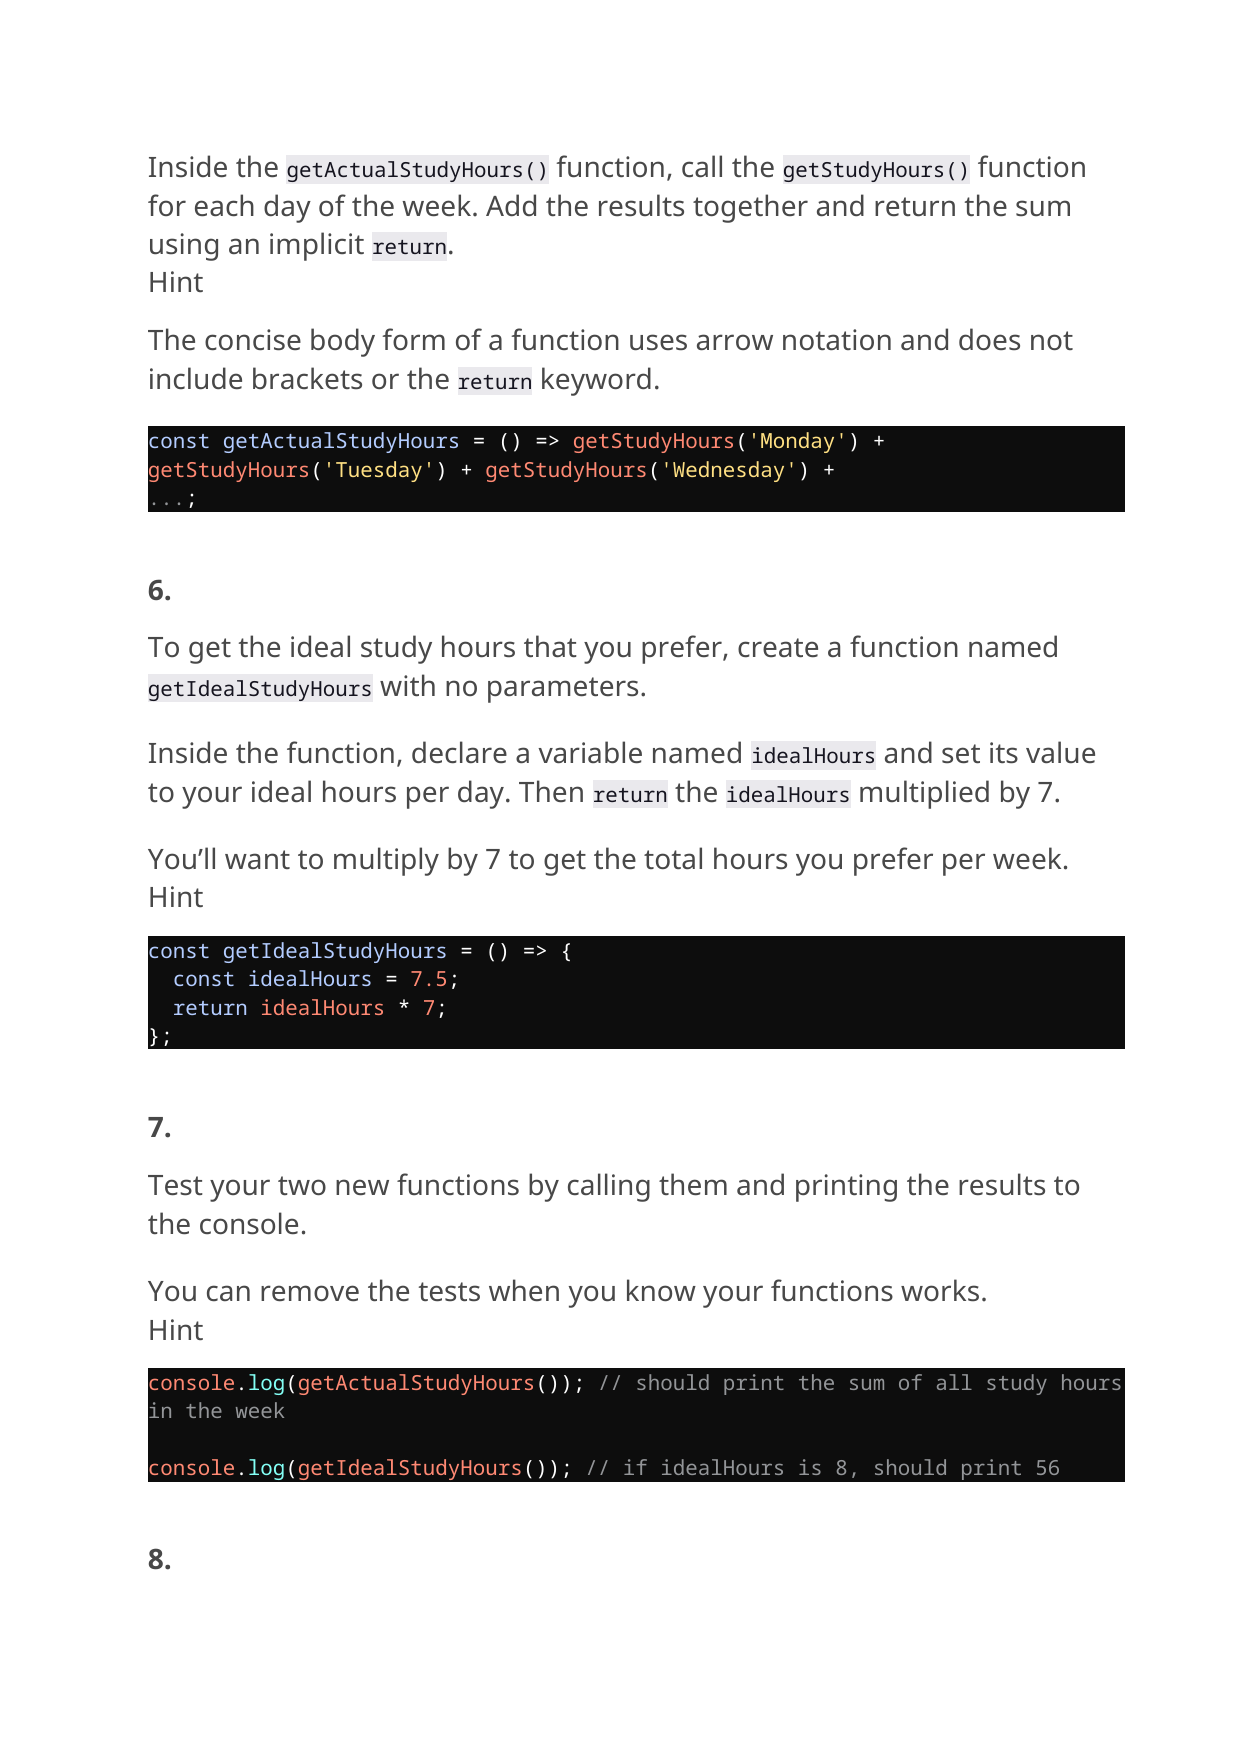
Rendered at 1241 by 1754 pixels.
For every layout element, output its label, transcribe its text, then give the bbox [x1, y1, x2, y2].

text 6. [148, 570, 1125, 608]
text }; [148, 1021, 1125, 1049]
text ...; [148, 483, 1125, 512]
text 8. [148, 1539, 1125, 1578]
text The concise body form of a function uses arrow notation and does not include brackets or the return keyword. [148, 321, 1125, 397]
text Test your two new functions by calling them and printing the results to the console. [148, 1166, 1125, 1242]
text Inside the function, declare a variable named idealHours and set its value to your ideal hours per day. Then return the idealHours multiplied by 7. [148, 734, 1125, 810]
text Inside the getActualStudyHours() function, call the getStudyHours() function for each day of the week. Add the results together and return the sum using an implicit return. [148, 148, 1125, 263]
text To get the ideal study hours that you prefer, create a function named getIdealStudyHours with no parameters. [148, 628, 1125, 704]
text const getIdealStudyHours = () => { [148, 936, 1125, 964]
text const getActualStudyHours = () => getStudyHours('Monday') + getStudyHours('Tuesday') + getStudyHours('Wednesday') + [148, 426, 1125, 483]
text Hint [148, 1310, 1125, 1348]
text Hint [148, 878, 1125, 916]
text Hint [148, 263, 1125, 301]
text 7. [148, 1108, 1125, 1146]
text You’ll want to multiply by 7 to get the total hours you prefer per week. [148, 839, 1125, 878]
text You can remove the tests when you know your functions works. [148, 1271, 1125, 1310]
text return idealHours * 7; [148, 993, 1125, 1021]
text console.log(getIdealStudyHours()); // if idealHours is 8, should print 56 [148, 1453, 1125, 1482]
text console.log(getActualStudyHours()); // should print the sum of all study hours in the week [148, 1368, 1125, 1425]
text const idealHours = 7.5; [148, 964, 1125, 993]
